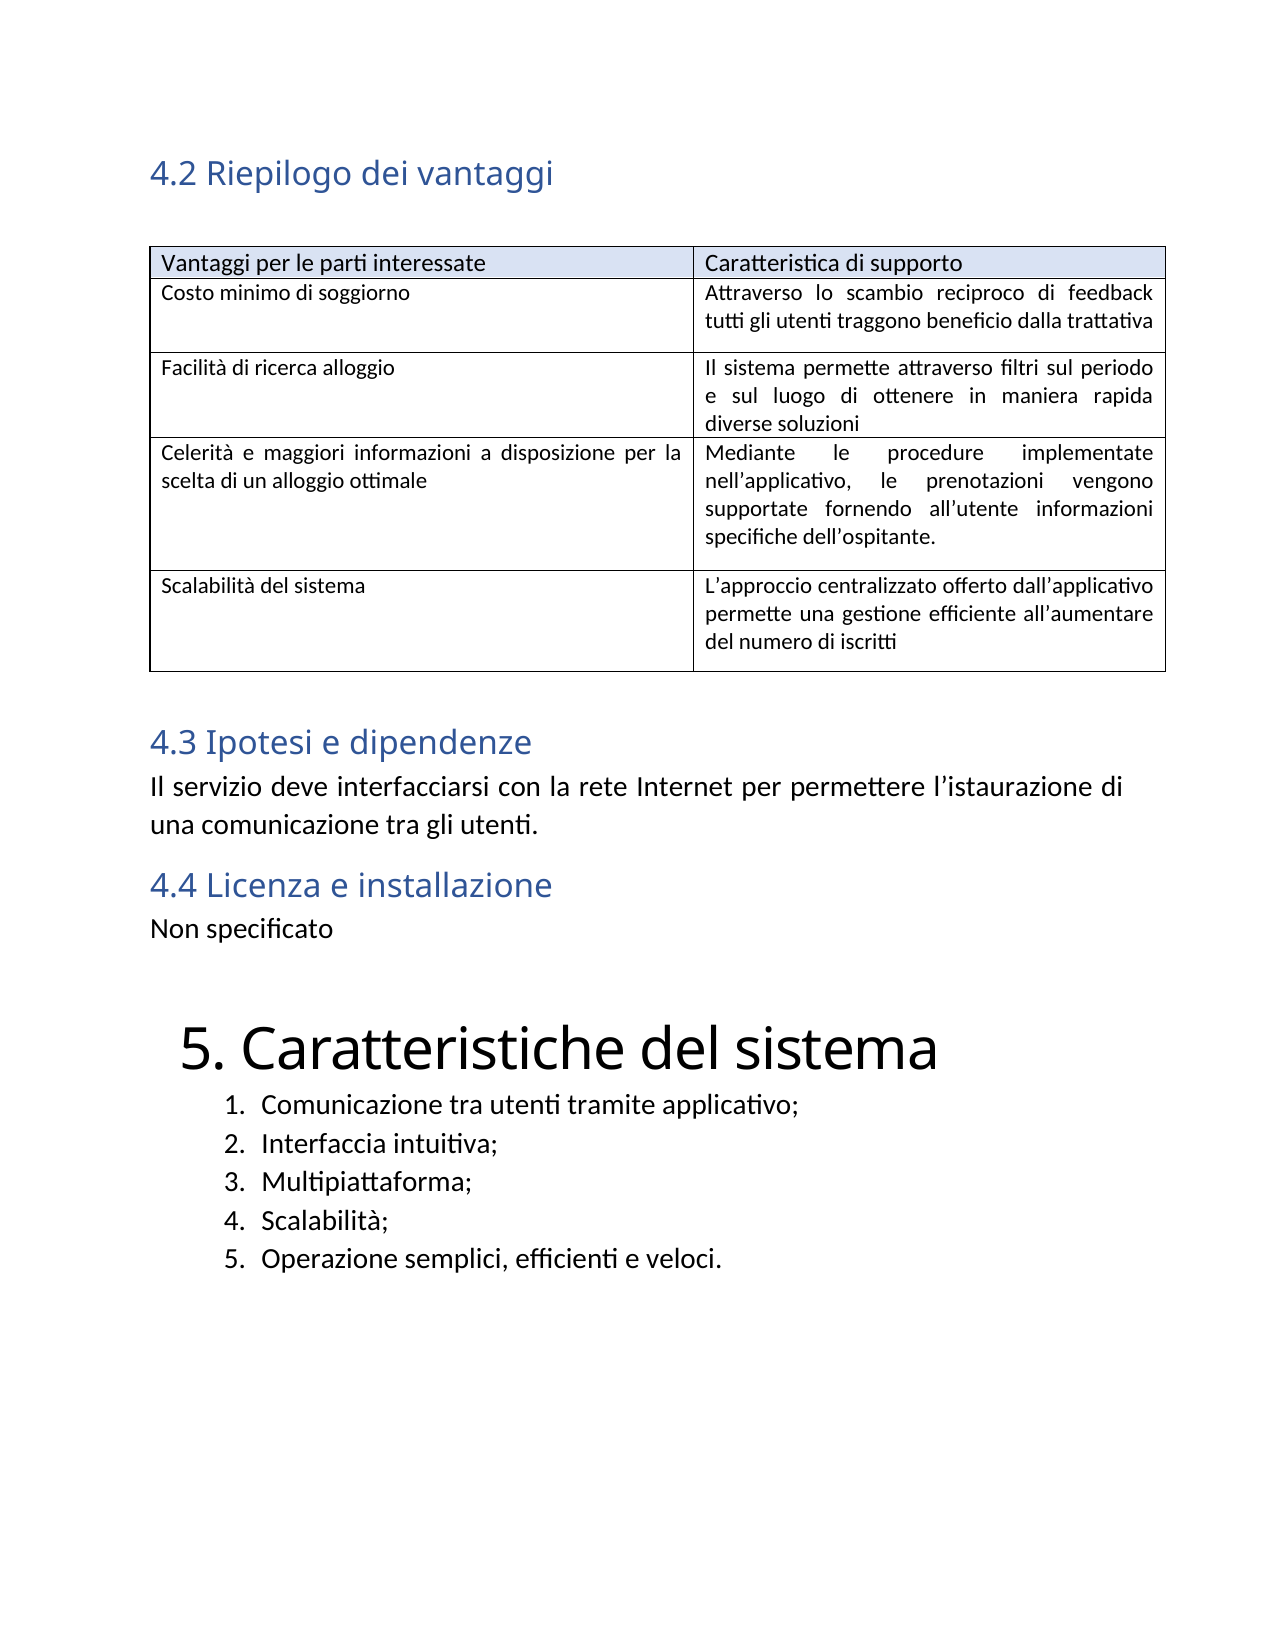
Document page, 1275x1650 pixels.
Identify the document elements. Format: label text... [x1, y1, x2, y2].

table_header Caratteristica di supporto [694, 247, 1165, 277]
text Non specificato [150, 910, 1125, 946]
subtitle 4.3 Ipotesi e dipendenze [150, 719, 1125, 764]
subtitle 4.4 Licenza e installazione [150, 861, 1125, 907]
list Operazione semplici, efficienti e veloci. [224, 1240, 1125, 1276]
list Comunicazione tra utenti tramite applicativo; [224, 1086, 1125, 1122]
table_cell Facilità di ricerca alloggio [151, 353, 693, 437]
list Multipiattaforma; [224, 1163, 1125, 1199]
table_cell Celerità e maggiori informazioni a disposizione per la scelta di un alloggio ottimale [151, 438, 693, 570]
table_cell Costo minimo di soggiorno [151, 279, 693, 352]
table_cell Scalabilità del sistema [151, 571, 693, 671]
table_cell Mediante le procedure implementate nell’applicativo, le prenotazioni vengono supportate fornendo all’utente informazioni specifiche dell’ospitante. [694, 438, 1165, 570]
table_cell L’approccio centralizzato offerto dall’applicativo permette una gestione efficiente all’aumentare del numero di iscritti [694, 571, 1165, 671]
subtitle 4.2 Riepilogo dei vantaggi [150, 150, 1125, 195]
table_cell Il sistema permette attraverso filtri sul periodo e sul luogo di ottenere in maniera rapida diverse soluzioni [694, 353, 1165, 437]
list Scalabilità; [224, 1202, 1125, 1237]
list Interfaccia intuitiva; [224, 1125, 1125, 1160]
table_cell Attraverso lo scambio reciproco di feedback tutti gli utenti traggono beneficio dalla trattativa [694, 279, 1165, 352]
title 5. Caratteristiche del sistema [150, 1007, 1125, 1086]
text Il servizio deve interfacciarsi con la rete Internet per permettere l’istaurazione di una comunicazione tra gli utenti. [150, 768, 1125, 842]
table_header Vantaggi per le parti interessate [151, 247, 693, 277]
